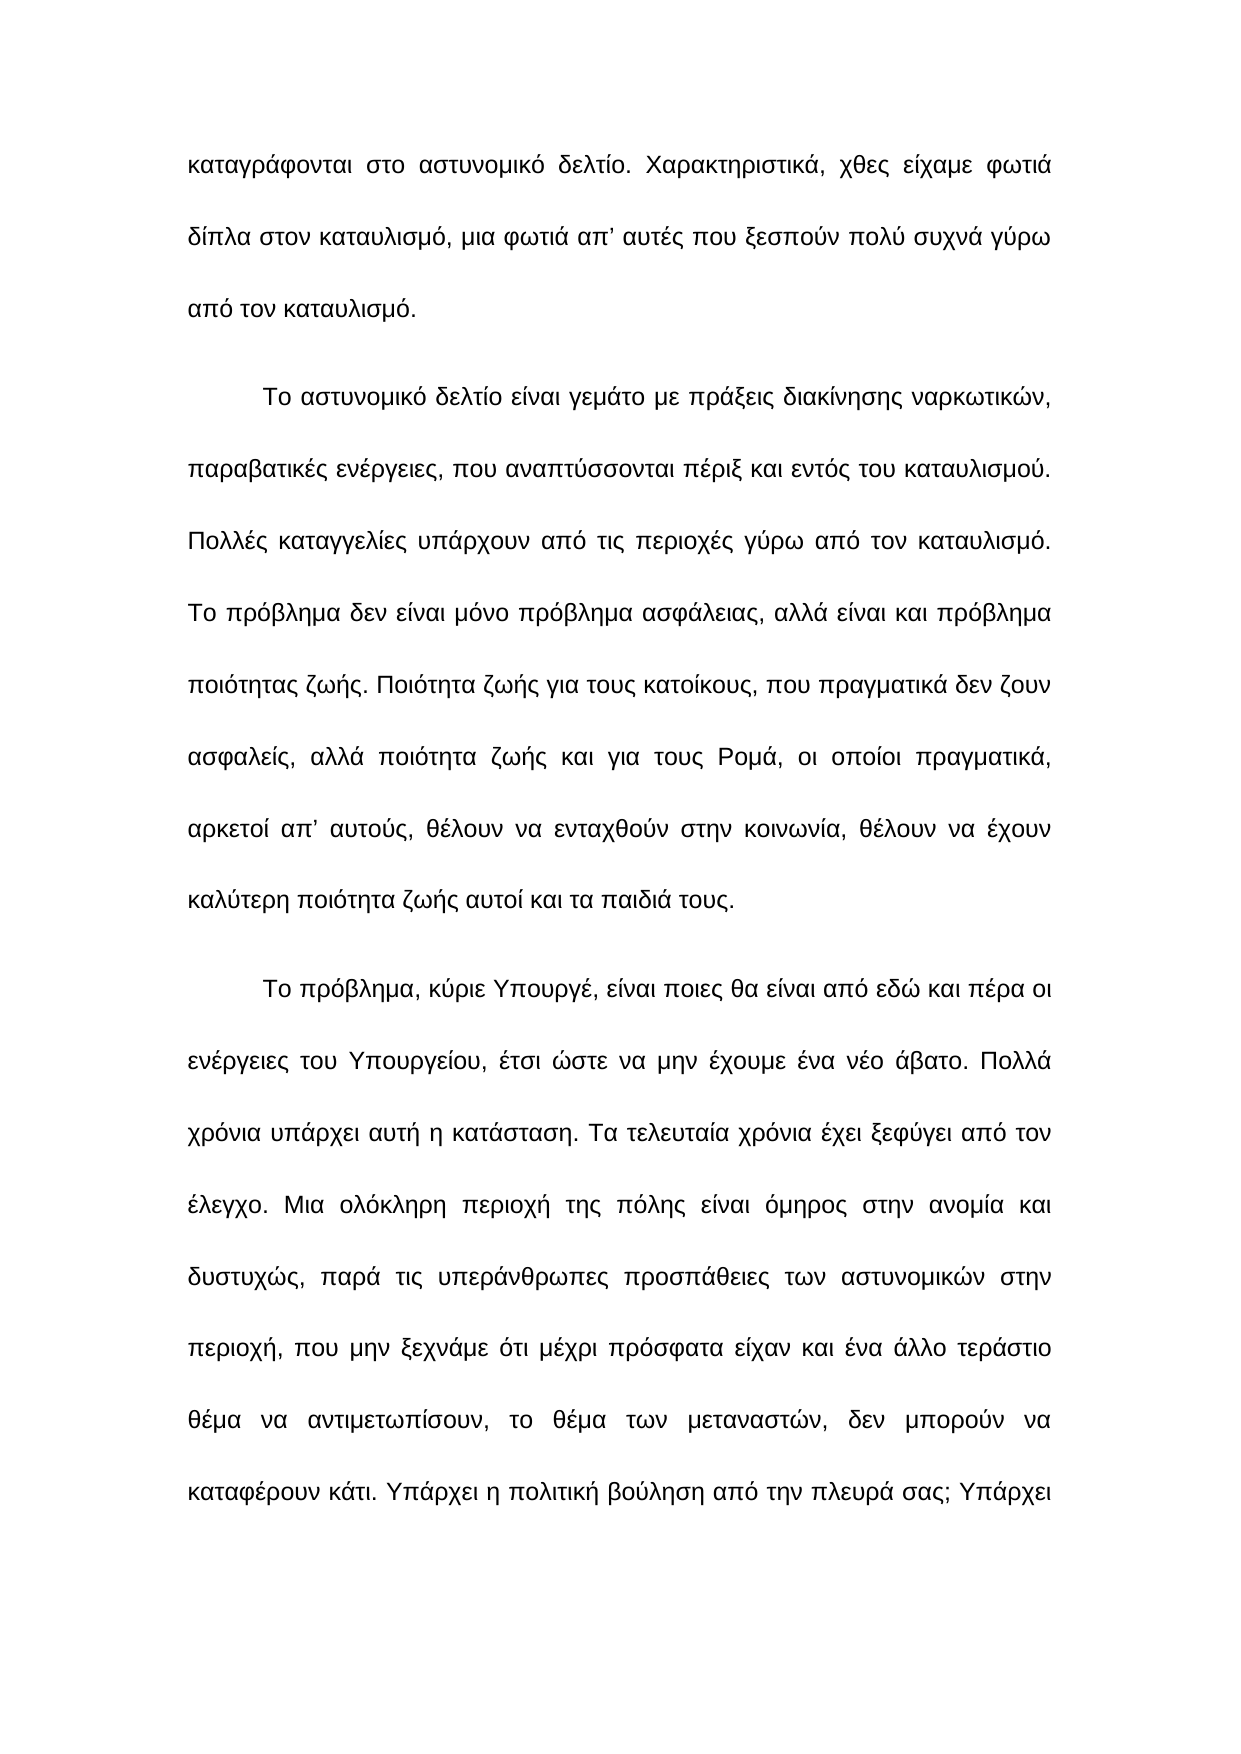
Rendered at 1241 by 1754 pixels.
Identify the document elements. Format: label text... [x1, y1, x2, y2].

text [187, 974, 1053, 1506]
text Το αστυνομικό δελτίο είναι γεμάτο με πράξεις διακίνησης ναρκωτικών, παραβατικές ενέργειες, που αναπτύσσονται πέριξ και εντός του καταυλισμού. Πολλές καταγγελίες υπάρχουν από τις περιοχές γύρω από τον καταυλισμό. Το πρόβλημα δεν είναι μόνο πρόβλημα ασφάλειας, αλλά είναι και πρόβλημα ποιότητας ζωής. Ποιότητα ζωής για τους κατοίκους, που πραγματικά δεν ζουν ασφαλείς, αλλά ποιότητα ζωής και για τους Ρομά, οι οποίοι πραγματικά, αρκετοί απ’ αυτούς, θέλουν να ενταχθούν στην κοινωνία, θέλουν να έχουν καλύτερη ποιότητα ζωής αυτοί και τα παιδιά τους. [187, 382, 1053, 914]
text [187, 150, 1053, 322]
